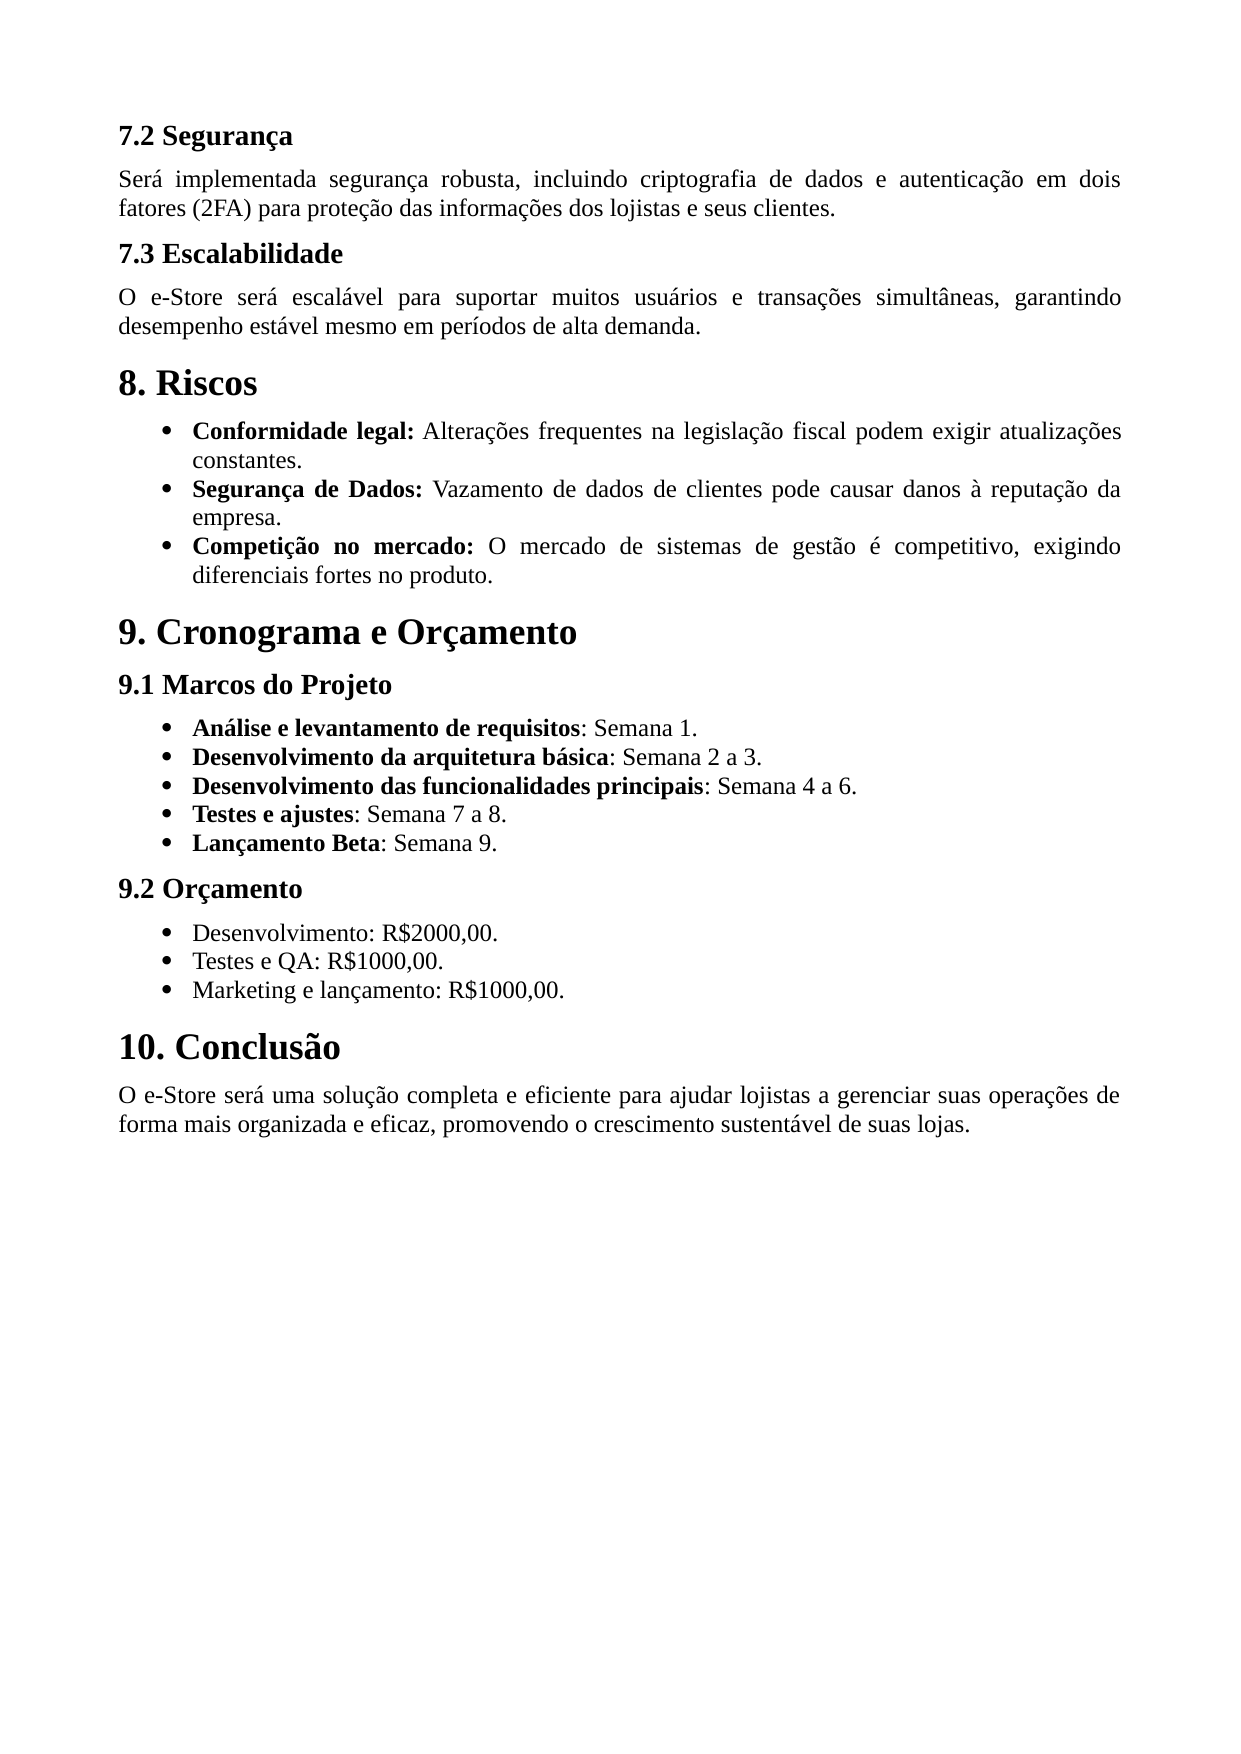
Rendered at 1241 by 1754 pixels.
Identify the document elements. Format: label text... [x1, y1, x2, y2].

text Será implementada segurança robusta, incluindo criptografia de dados e autenticação em dois fatores (2FA) para proteção das informações dos lojistas e seus clientes. [118, 164, 1122, 222]
subtitle 9.1 Marcos do Projeto [118, 667, 1122, 701]
subtitle 9.2 Orçamento [118, 872, 1122, 905]
list Desenvolvimento das funcionalidades principais: Semana 4 a 6. [162, 771, 1122, 799]
subtitle 8. Riscos [118, 361, 1122, 404]
list Desenvolvimento da arquitetura básica: Semana 2 a 3. [162, 742, 1122, 771]
subtitle 10. Conclusão [118, 1025, 1122, 1068]
list Análise e levantamento de requisitos: Semana 1. [162, 713, 1122, 742]
list Testes e ajustes: Semana 7 a 8. [162, 799, 1122, 828]
list Testes e QA: R$1000,00. [162, 946, 1122, 975]
subtitle 7.2 Segurança [118, 118, 1122, 152]
list Marketing e lançamento: R$1000,00. [162, 975, 1122, 1004]
list Conformidade legal: Alterações frequentes na legislação fiscal podem exigir atualizações constantes. [162, 416, 1122, 474]
list Desenvolvimento: R$2000,00. [162, 918, 1122, 946]
text O e-Store será uma solução completa e eficiente para ajudar lojistas a gerenciar suas operações de forma mais organizada e eficaz, promovendo o crescimento sustentável de suas lojas. [118, 1080, 1122, 1138]
list Competição no mercado: O mercado de sistemas de gestão é competitivo, exigindo diferenciais fortes no produto. [162, 531, 1122, 589]
subtitle 7.3 Escalabilidade [118, 236, 1122, 270]
text O e-Store será escalável para suportar muitos usuários e transações simultâneas, garantindo desempenho estável mesmo em períodos de alta demanda. [118, 282, 1122, 340]
subtitle 9. Cronograma e Orçamento [118, 609, 1122, 653]
list Segurança de Dados: Vazamento de dados de clientes pode causar danos à reputação da empresa. [162, 474, 1122, 531]
list Lançamento Beta: Semana 9. [162, 828, 1122, 857]
